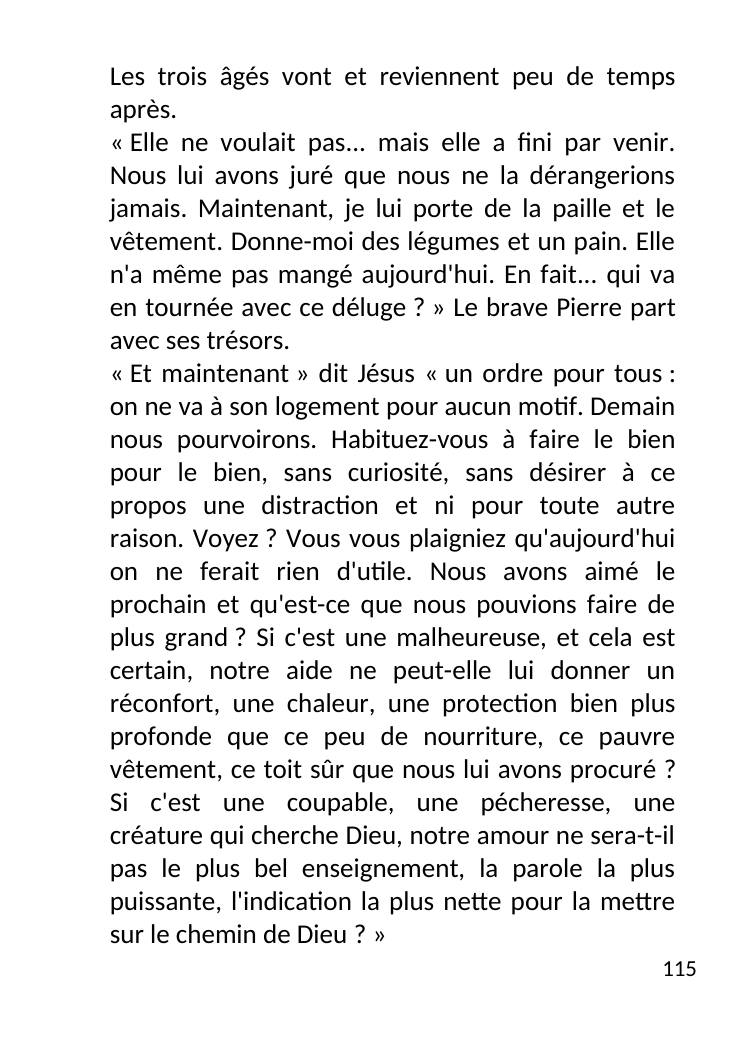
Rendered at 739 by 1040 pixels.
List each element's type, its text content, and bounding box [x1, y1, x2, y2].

text « Elle ne voulait pas... mais elle a fini par venir. Nous lui avons juré que nous ne la dérangerions jamais. Maintenant, je lui porte de la paille et le vêtement. Donne-moi des légumes et un pain. Elle n'a même pas mangé aujourd'hui. En fait... qui va en tournée avec ce déluge ? » Le brave Pierre part avec ses trésors. [109, 125, 676, 356]
text « Et maintenant » dit Jésus « un ordre pour tous : on ne va à son logement pour aucun motif. Demain nous pourvoirons. Habituez-vous à faire le bien pour le bien, sans curiosité, sans désirer à ce propos une distraction et ni pour toute autre raison. Voyez ? Vous vous plaigniez qu'aujourd'hui on ne ferait rien d'utile. Nous avons aimé le prochain et qu'est-ce que nous pouvions faire de plus grand ? Si c'est une malheureuse, et cela est certain, notre aide ne peut-elle lui donner un réconfort, une chaleur, une protection bien plus profonde que ce peu de nourriture, ce pauvre vêtement, ce toit sûr que nous lui avons procuré ? Si c'est une coupable, une pécheresse, une créature qui cherche Dieu, notre amour ne sera-t-il pas le plus bel enseignement, la parole la plus puissante, l'indication la plus nette pour la mettre sur le chemin de Dieu ? » [109, 356, 676, 951]
text Les trois âgés vont et reviennent peu de temps après. [109, 59, 676, 125]
